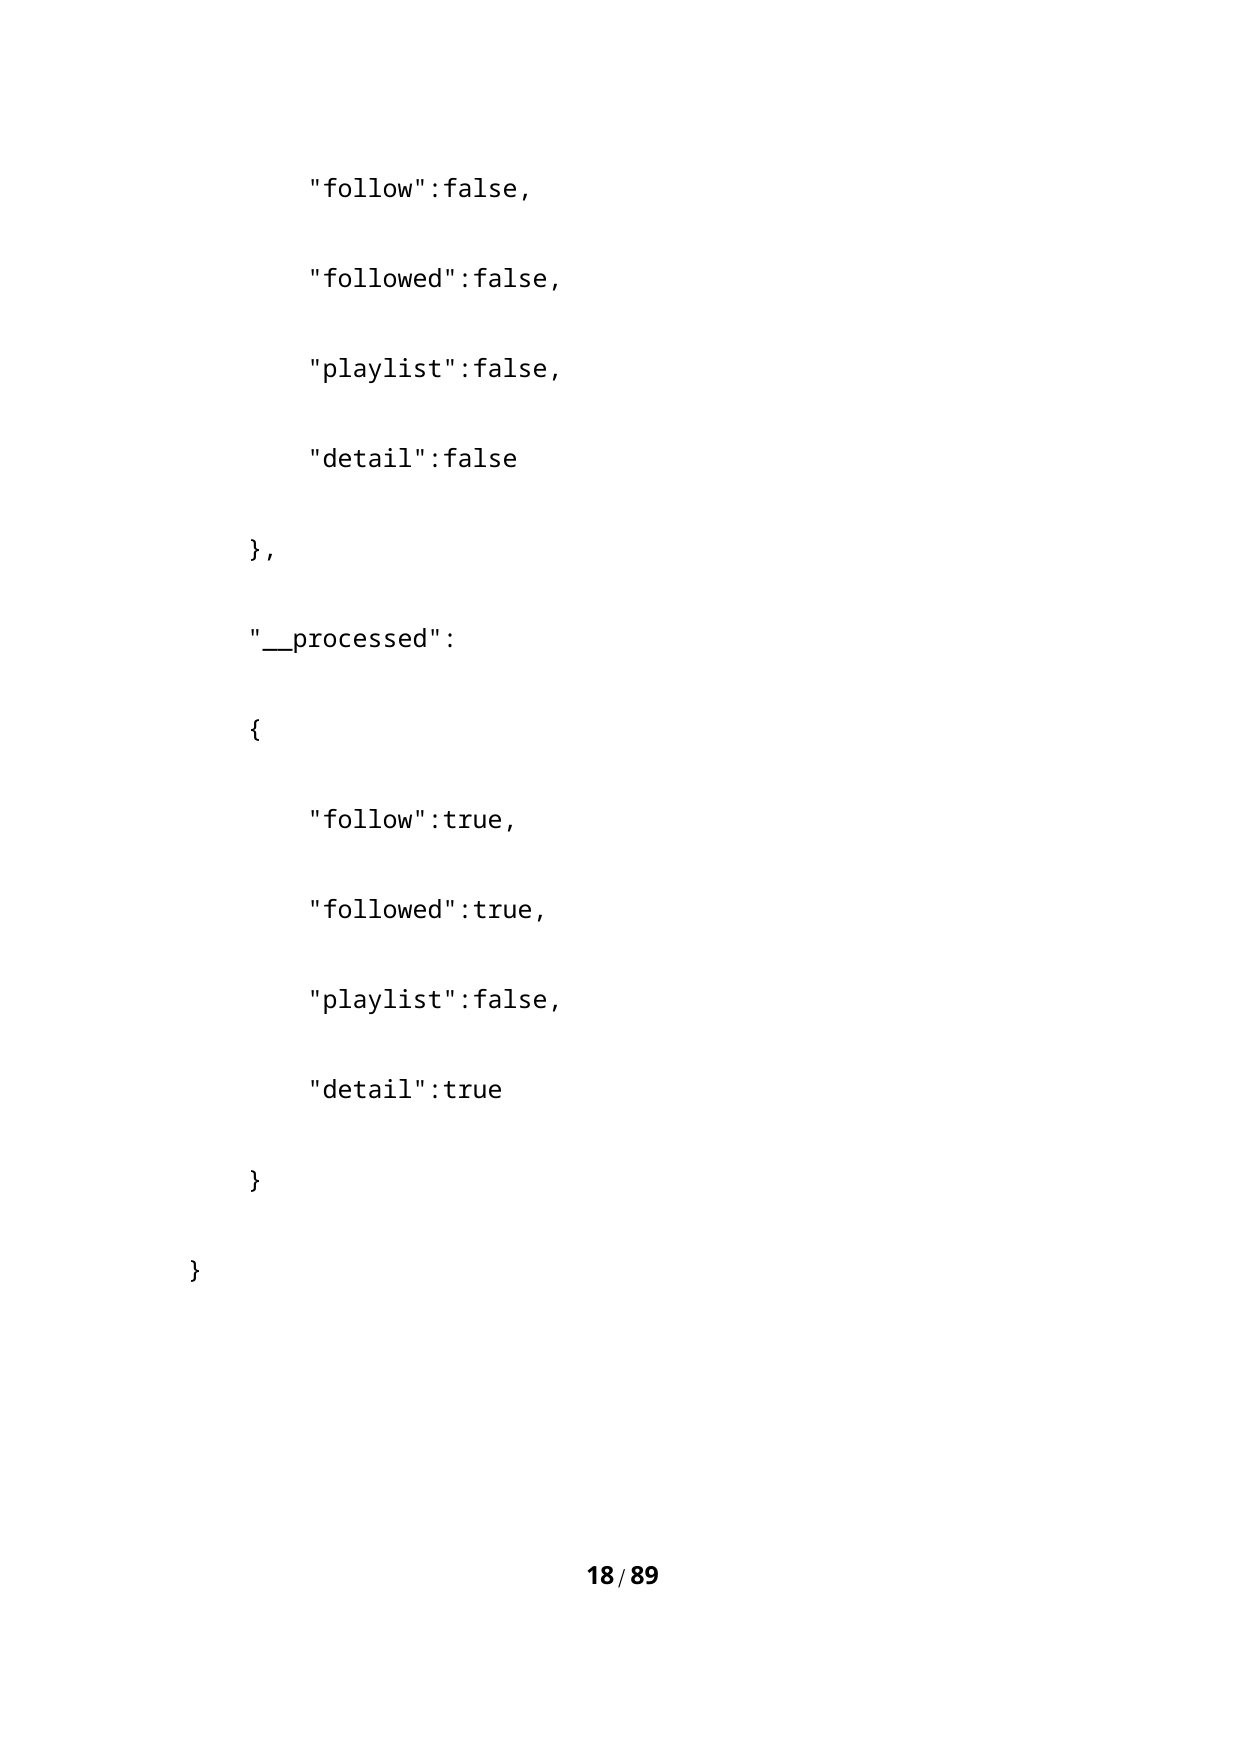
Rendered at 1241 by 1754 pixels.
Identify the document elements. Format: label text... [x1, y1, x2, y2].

text } [187, 1146, 1053, 1211]
text } [187, 1236, 1053, 1301]
text "playlist":false, [187, 335, 1053, 400]
text "__processed": [187, 606, 1053, 671]
text { [187, 696, 1053, 761]
text "playlist":false, [187, 966, 1053, 1031]
text "follow":true, [187, 786, 1053, 851]
text "detail":true [187, 1056, 1053, 1121]
text "followed":true, [187, 876, 1053, 941]
text "follow":false, [187, 155, 1053, 220]
text "detail":false [187, 425, 1053, 490]
text }, [187, 516, 1053, 581]
text "followed":false, [187, 245, 1053, 310]
